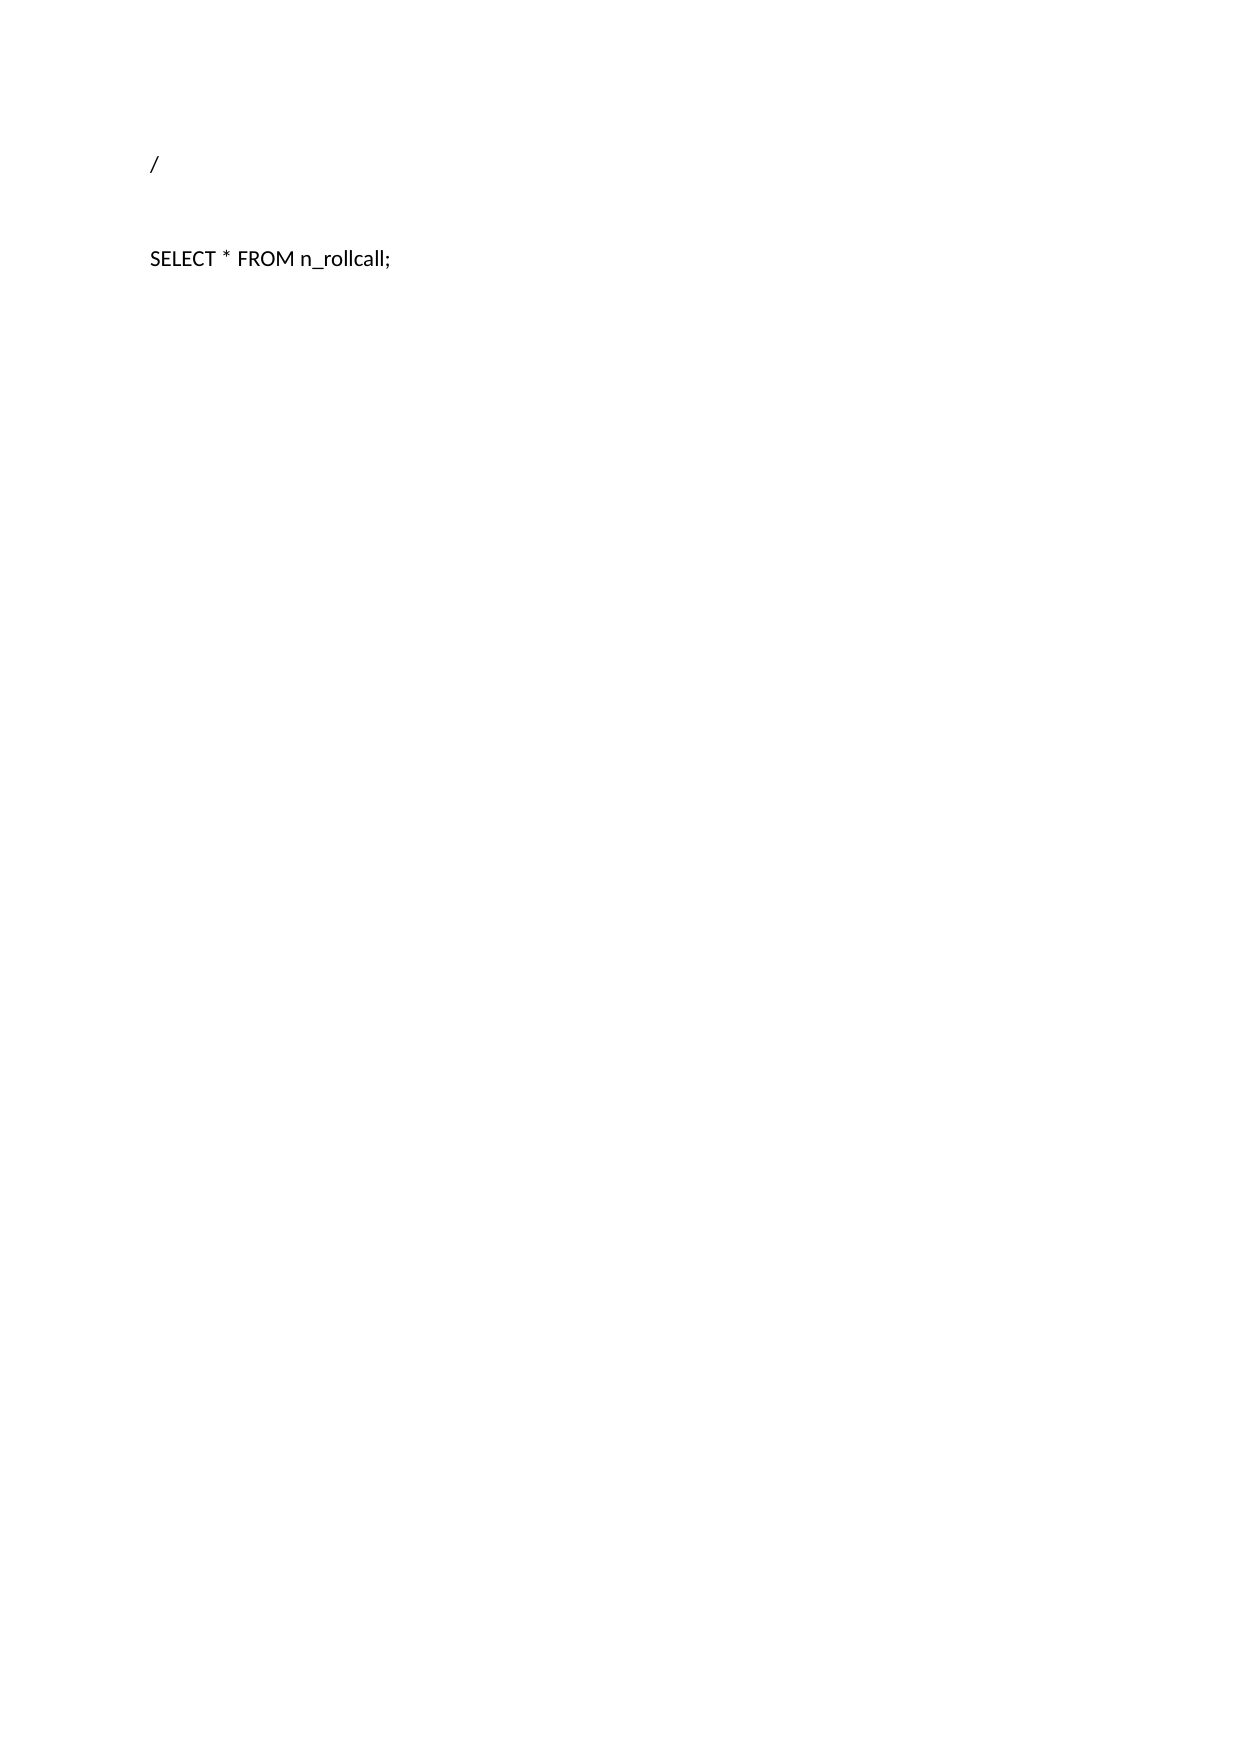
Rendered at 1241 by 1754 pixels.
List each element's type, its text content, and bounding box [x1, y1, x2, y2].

text SELECT * FROM n_rollcall; [150, 244, 1090, 272]
text / [150, 150, 1090, 178]
